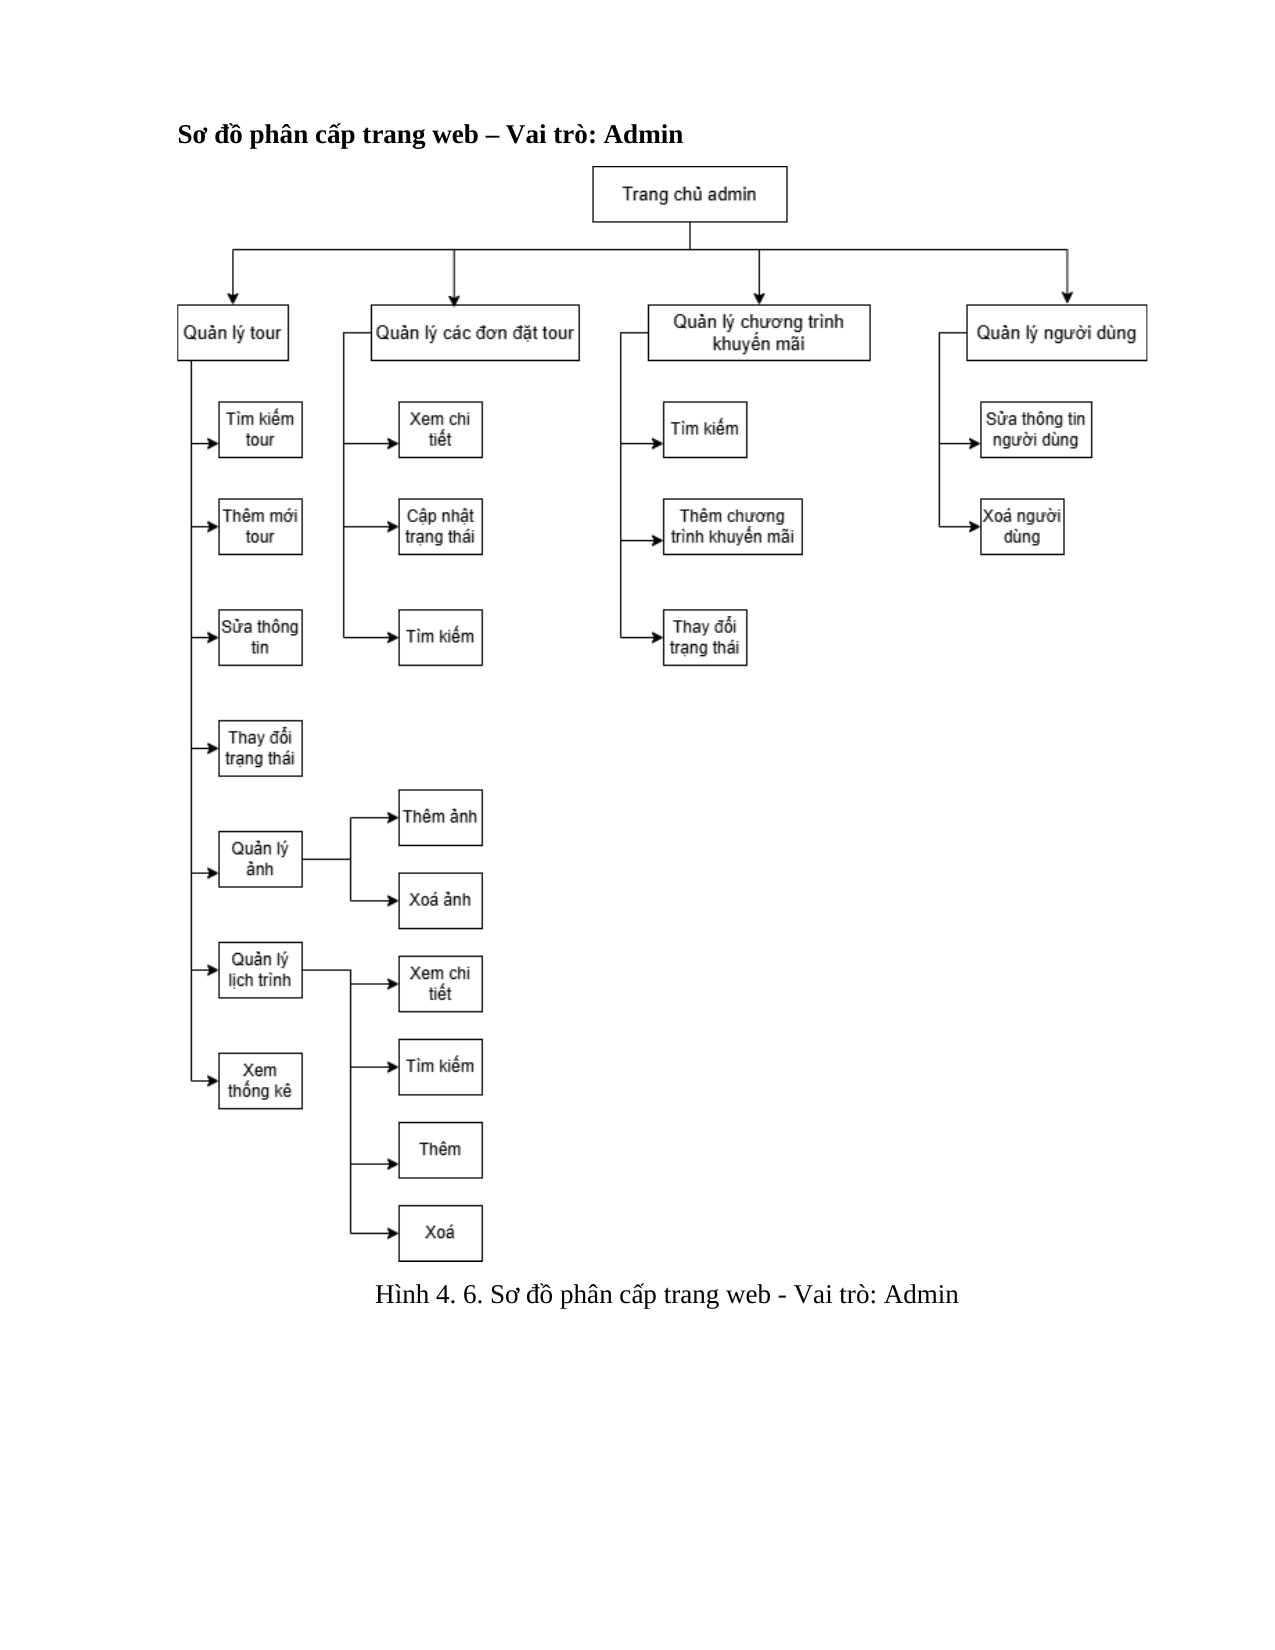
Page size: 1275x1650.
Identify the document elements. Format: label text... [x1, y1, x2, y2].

text Sơ đồ phân cấp trang web – Vai trò: Admin [177, 118, 1157, 149]
picture [177, 166, 1148, 1262]
